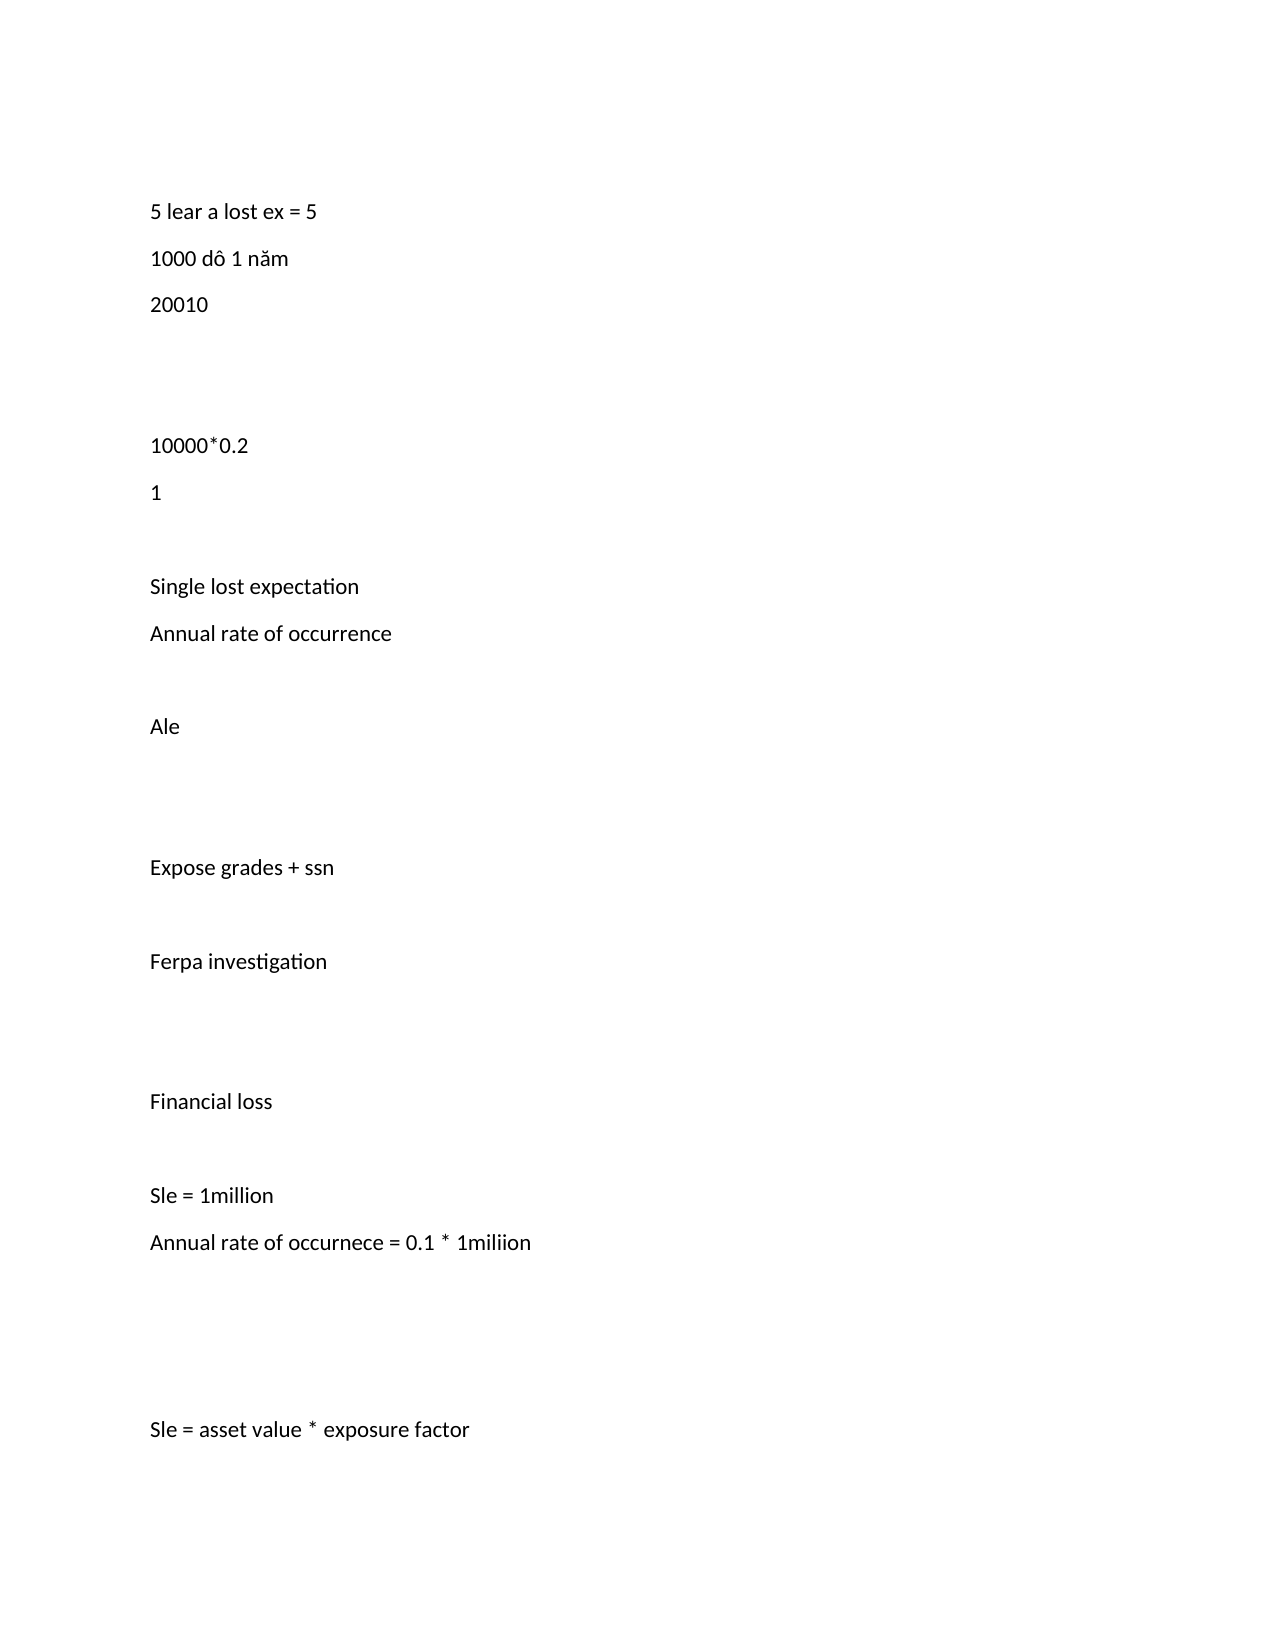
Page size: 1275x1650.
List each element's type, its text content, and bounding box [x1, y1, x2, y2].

text 5 lear a lost ex = 5 [150, 197, 1125, 225]
text Single lost expectation [150, 572, 1125, 600]
text Ferpa investigation [150, 947, 1125, 975]
text Financial loss [150, 1087, 1125, 1116]
text Annual rate of occurnece = 0.1 * 1miliion [150, 1228, 1125, 1256]
text 10000*0.2 [150, 431, 1125, 459]
text Annual rate of occurrence [150, 619, 1125, 647]
text 1 [150, 478, 1125, 506]
text 1000 dô 1 năm [150, 244, 1125, 272]
text Ale [150, 712, 1125, 741]
text 20010 [150, 291, 1125, 319]
text Sle = asset value * exposure factor [150, 1416, 1125, 1444]
text Sle = 1million [150, 1181, 1125, 1209]
text Expose grades + ssn [150, 853, 1125, 881]
